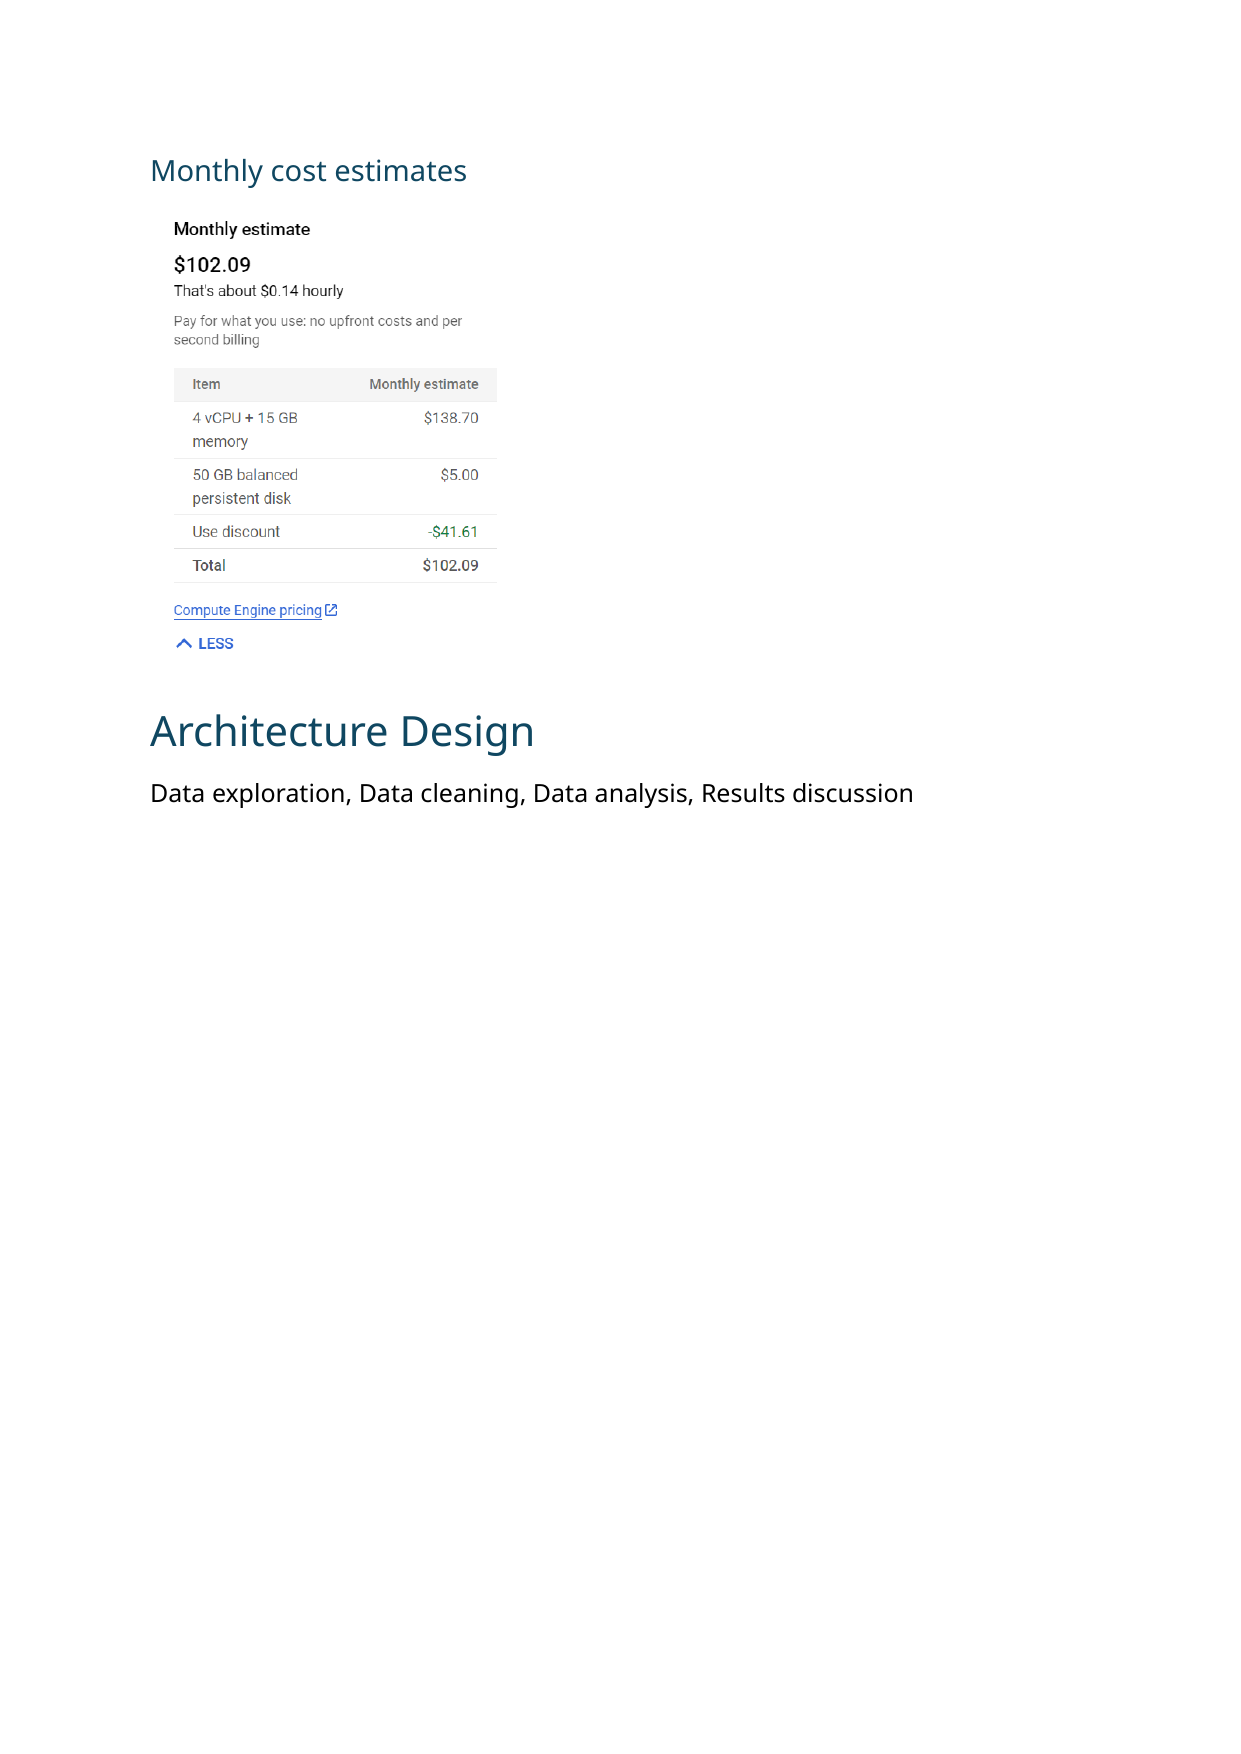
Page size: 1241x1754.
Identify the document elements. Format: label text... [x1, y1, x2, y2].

text Data exploration, Data cleaning, Data analysis, Results discussion [150, 775, 1090, 809]
subtitle Monthly cost estimates [150, 150, 1090, 190]
picture [150, 203, 521, 660]
subtitle Architecture Design [150, 702, 1090, 758]
